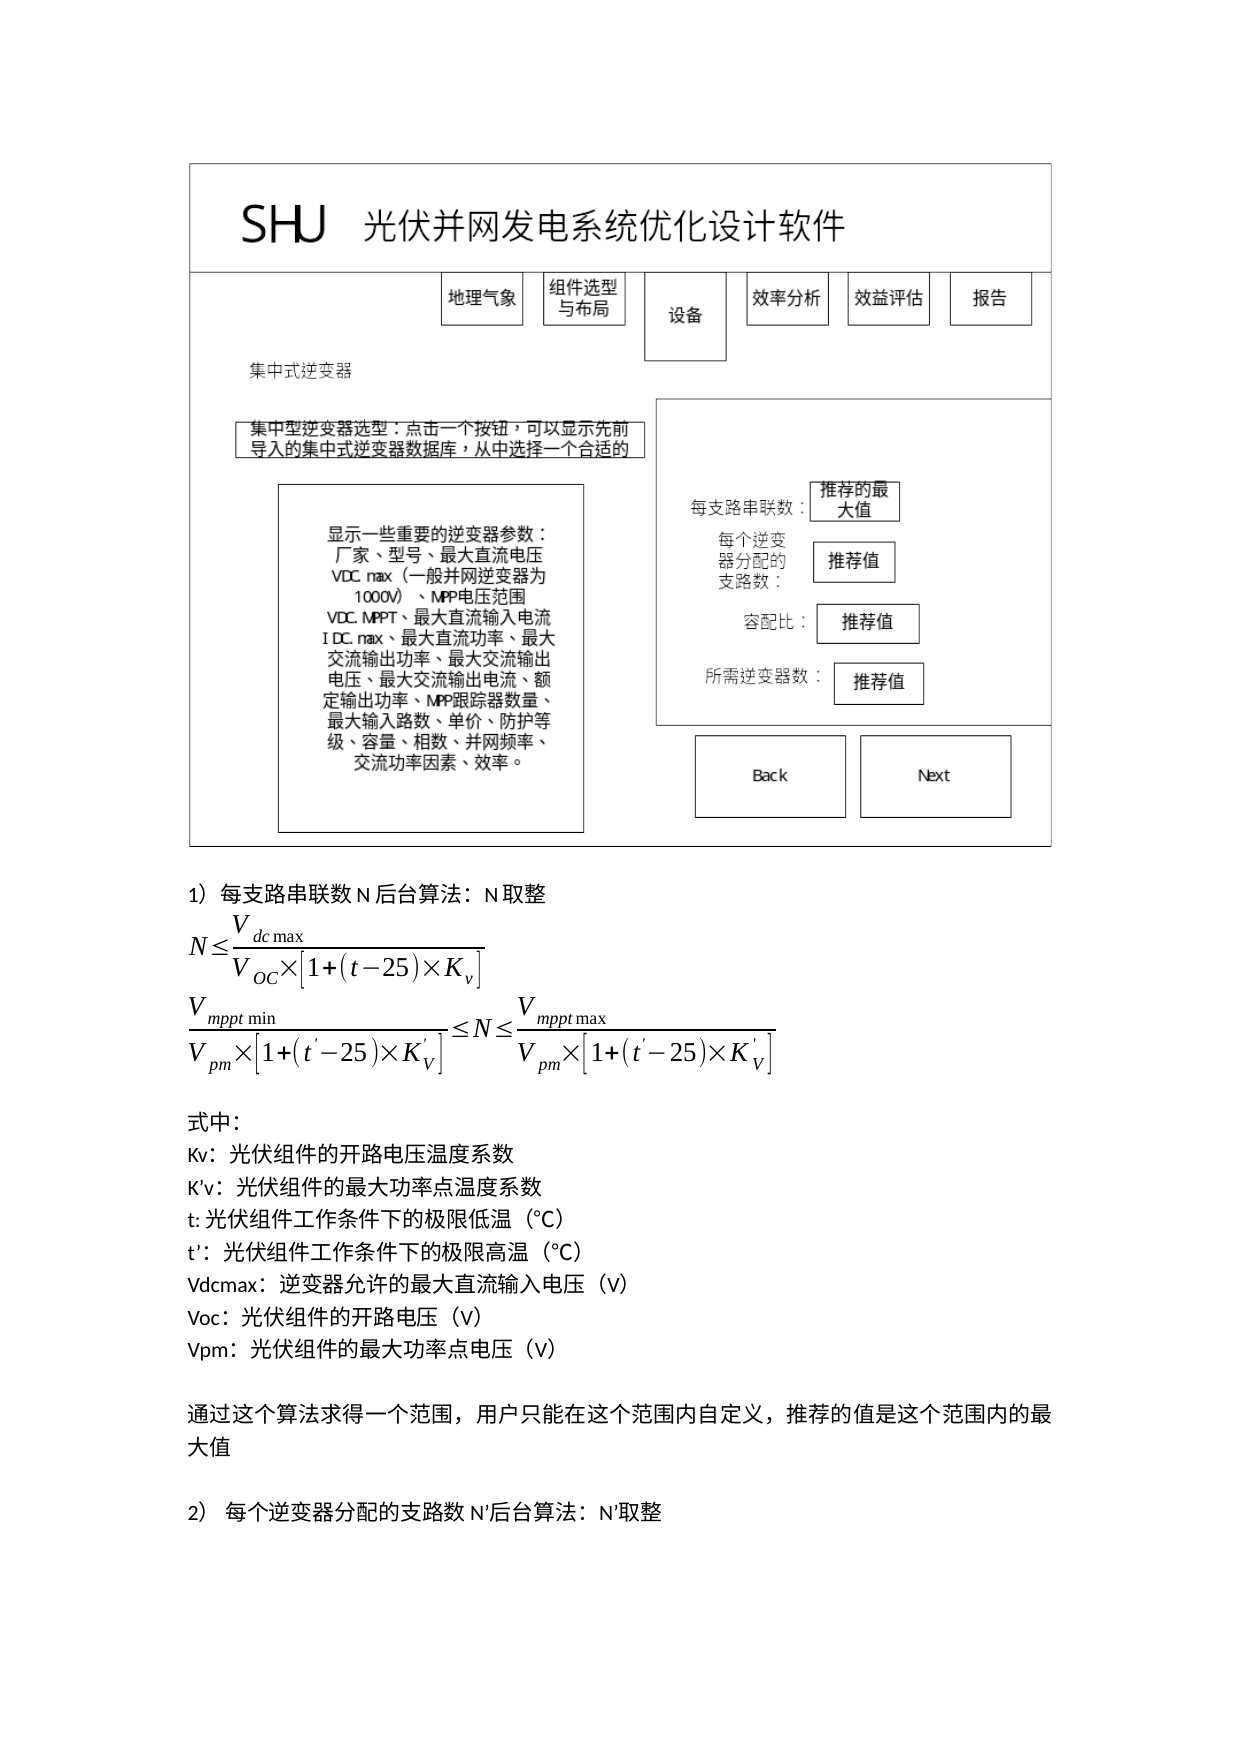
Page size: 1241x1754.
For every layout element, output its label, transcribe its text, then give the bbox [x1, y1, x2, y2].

text Vpm：光伏组件的最大功率点电压（V） [187, 1332, 1053, 1364]
text 通过这个算法求得一个范围，用户只能在这个范围内自定义，推荐的值是这个范围内的最大值 [187, 1397, 1053, 1462]
text t’：光伏组件工作条件下的极限高温（℃） [187, 1234, 1053, 1267]
text K’v：光伏组件的最大功率点温度系数 [187, 1169, 1053, 1202]
text Vdcmax：逆变器允许的最大直流输入电压（V） [187, 1267, 1053, 1299]
text 式中： [187, 1104, 1053, 1137]
text Kv：光伏组件的开路电压温度系数 [187, 1137, 1053, 1169]
text t: 光伏组件工作条件下的极限低温（℃） [187, 1202, 1053, 1234]
text Voc：光伏组件的开路电压（V） [187, 1299, 1053, 1332]
list 每个逆变器分配的支路数N’后台算法：N’取整 [187, 1494, 1053, 1527]
text 1）每支路串联数N后台算法：N取整 [187, 877, 1053, 909]
